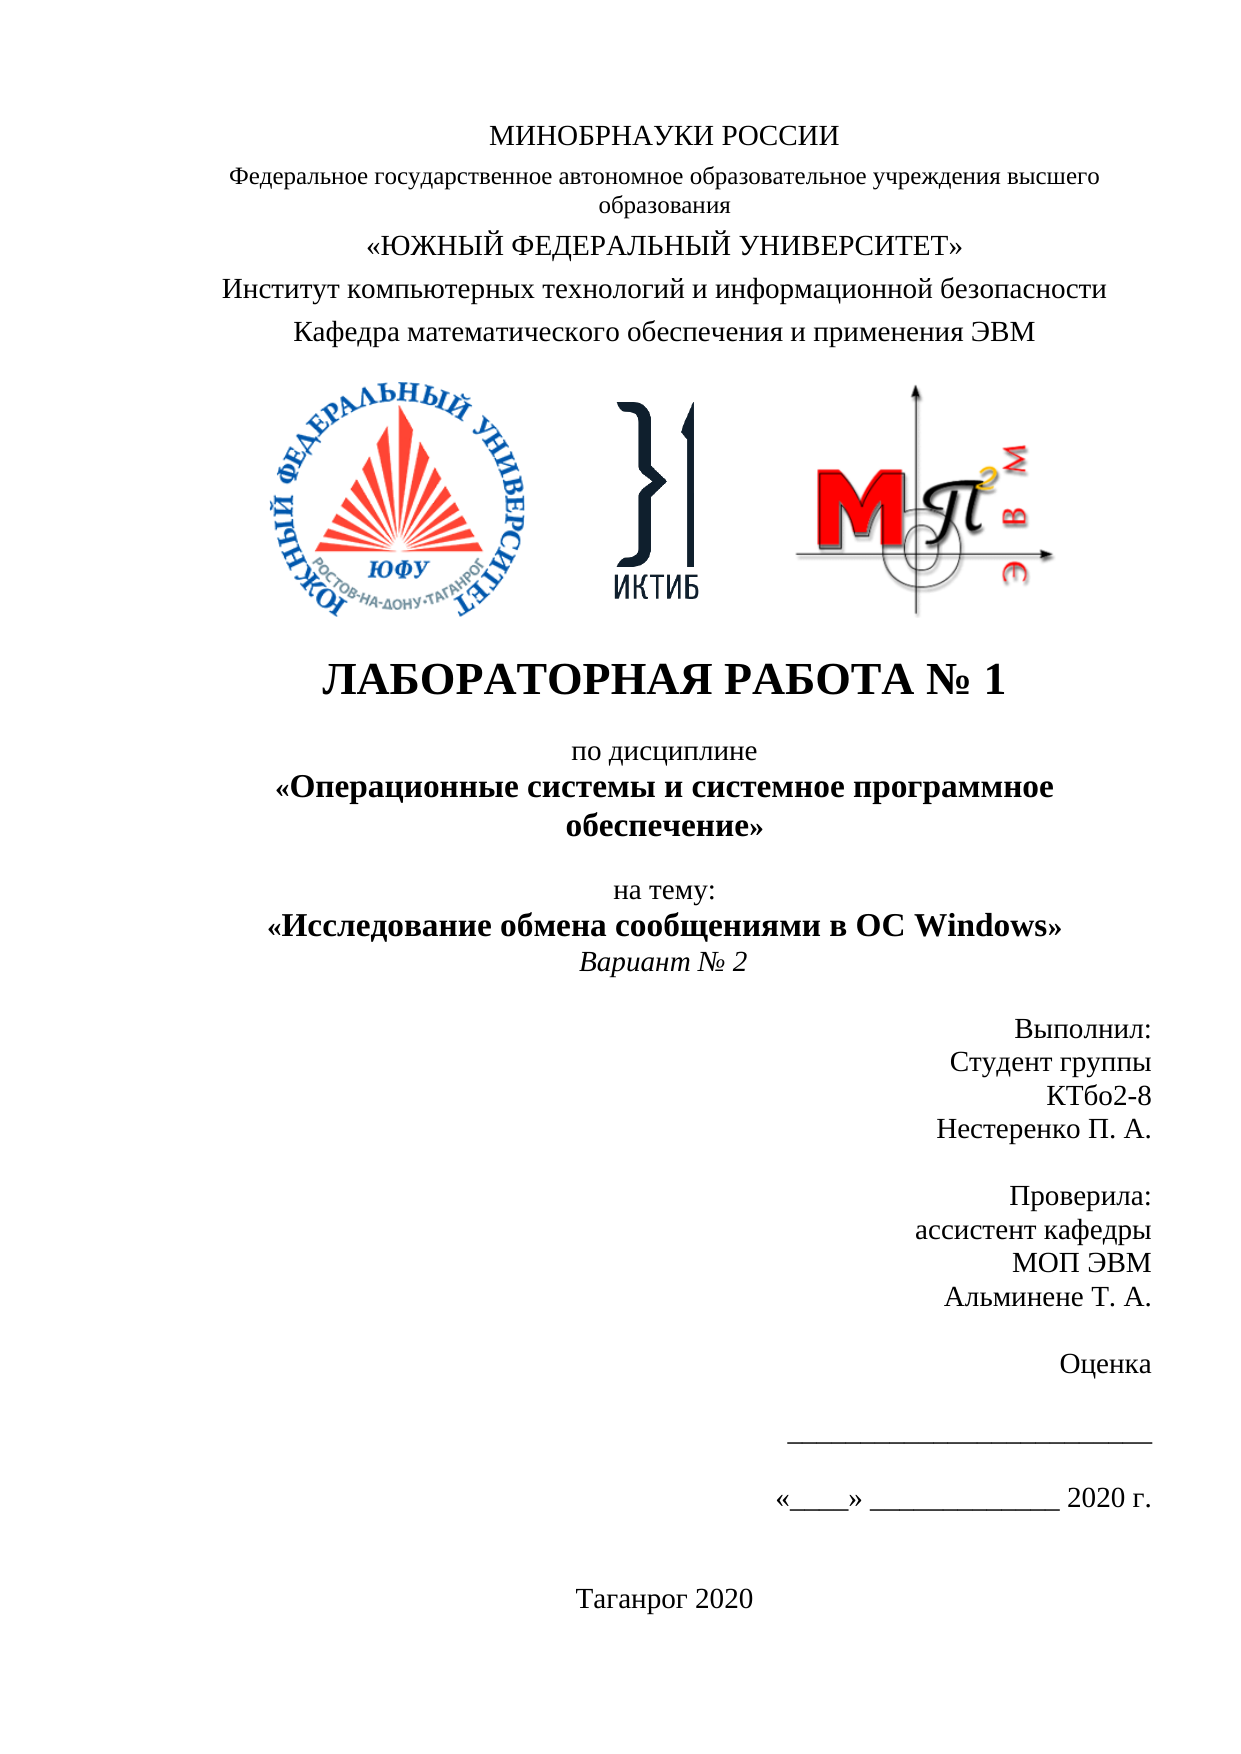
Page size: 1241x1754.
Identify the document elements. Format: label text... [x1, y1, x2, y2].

text ассистент кафедры [177, 1212, 1152, 1246]
text «Исследование обмена сообщениями в ОС Windows» [177, 905, 1152, 944]
text «Операционные системы и системное программное обеспечение» [177, 766, 1152, 843]
picture [269, 381, 525, 618]
text МОП ЭВМ [177, 1246, 1152, 1279]
text _________________________ [177, 1413, 1152, 1447]
text ЛАБОРАТОРНАЯ РАБОТА № 1 [177, 651, 1152, 704]
picture [790, 381, 1059, 618]
text «ЮЖНЫЙ ФЕДЕРАЛЬНЫЙ УНИВЕРСИТЕТ» [177, 228, 1152, 262]
text на тему: [177, 872, 1152, 905]
text Альминене Т. А. [177, 1279, 1152, 1313]
text Таганрог 2020 [177, 1581, 1152, 1614]
text МИНОБРНАУКИ РОССИИ [177, 118, 1152, 152]
text Проверила: [177, 1178, 1152, 1212]
text «____» _____________ 2020 г. [177, 1480, 1152, 1514]
text Институт компьютерных технологий и информационной безопасности [177, 271, 1152, 305]
text по дисциплине [177, 733, 1152, 766]
text КТбо2-8 [177, 1078, 1152, 1111]
text Вариант № 2 [177, 944, 1152, 977]
picture [593, 381, 722, 618]
text Нестеренко П. А. [177, 1111, 1152, 1145]
text Выполнил: [177, 1011, 1152, 1044]
text Кафедра математического обеспечения и применения ЭВМ [177, 314, 1152, 348]
text Оценка [177, 1346, 1152, 1380]
text Студент группы [177, 1044, 1152, 1078]
text Федеральное государственное автономное образовательное учреждения высшего образования [177, 161, 1152, 219]
